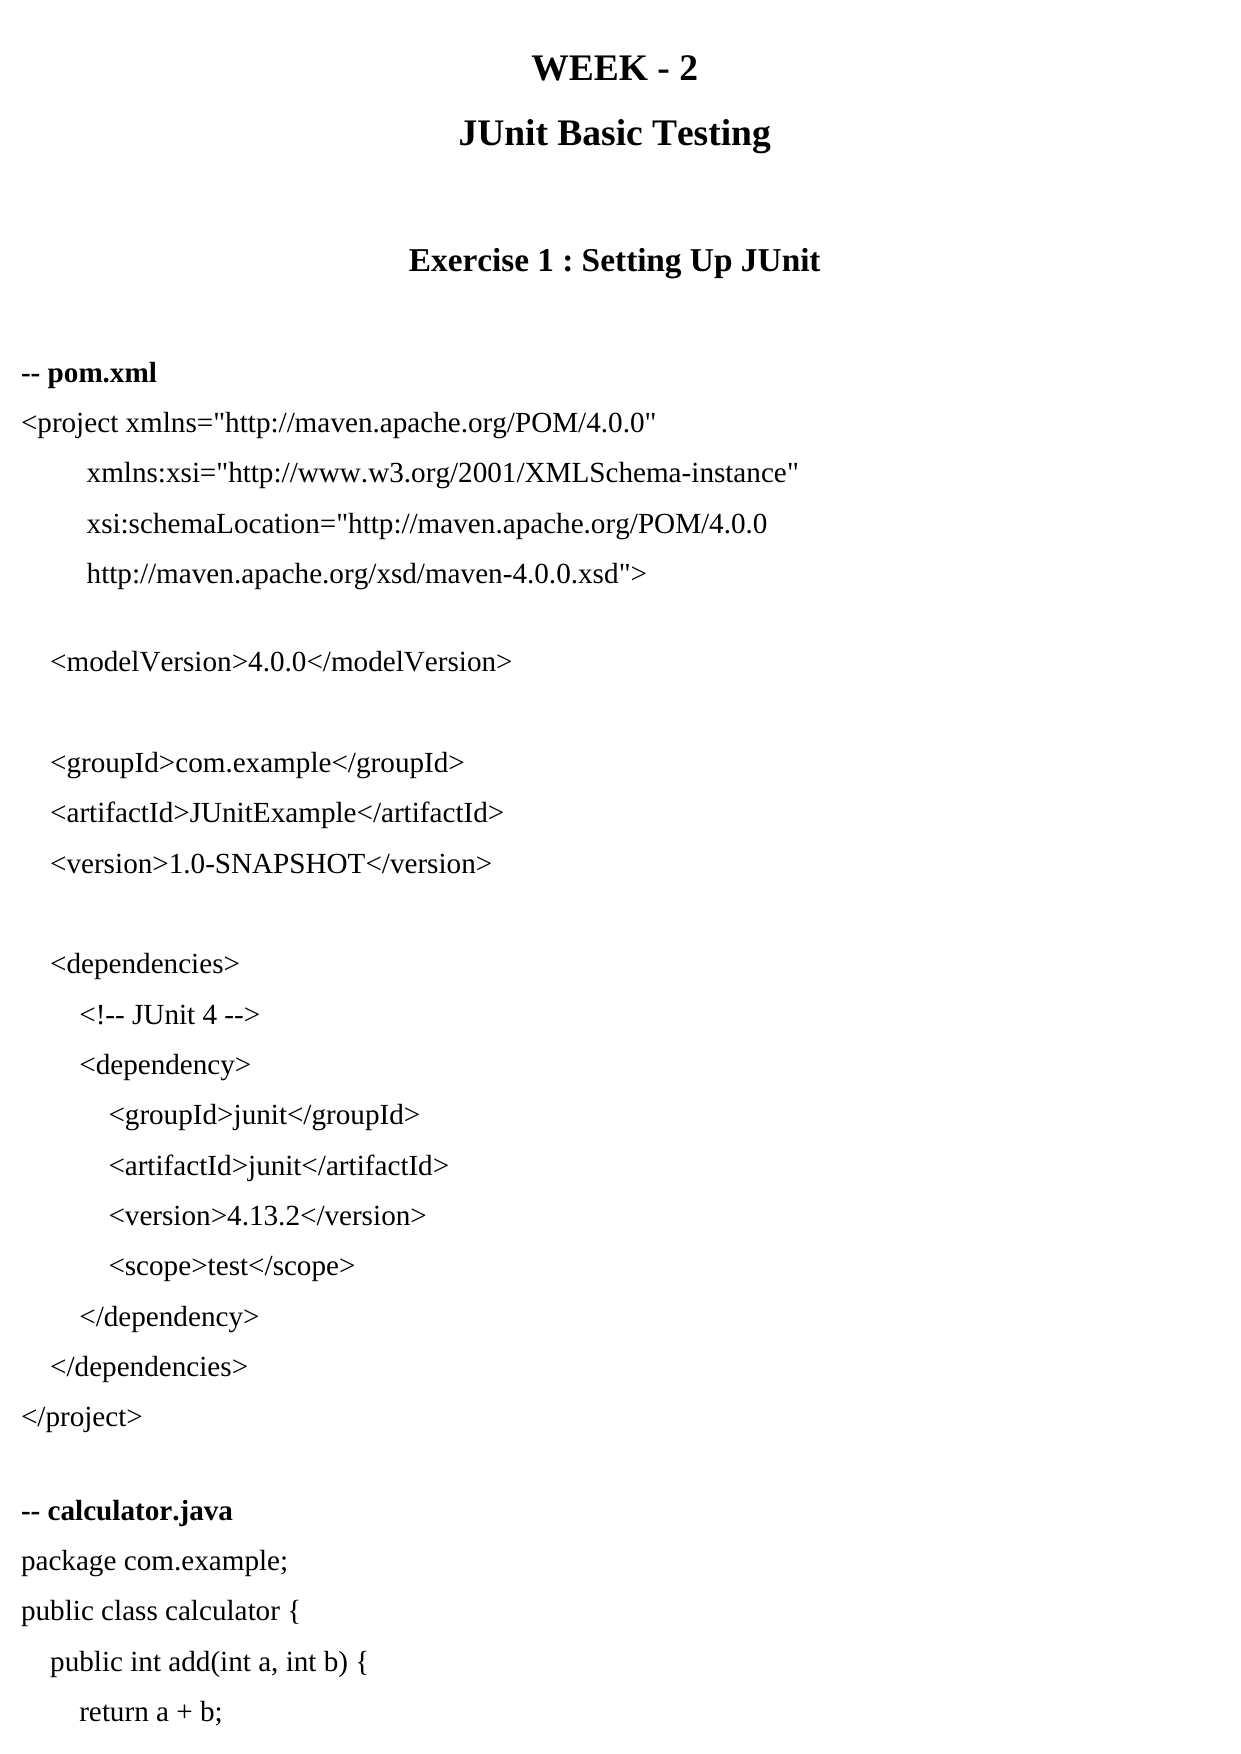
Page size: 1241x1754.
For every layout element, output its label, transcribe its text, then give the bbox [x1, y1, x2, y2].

text </dependency> [21, 1299, 1208, 1332]
text <dependency> [21, 1047, 1208, 1081]
text return a + b; [21, 1694, 1208, 1727]
text <artifactId>JUnitExample</artifactId> [21, 796, 1208, 829]
text <modelVersion>4.0.0</modelVersion> [21, 644, 1208, 678]
text xmlns:xsi="http://www.w3.org/2001/XMLSchema-instance" [21, 456, 1208, 489]
text <scope>test</scope> [21, 1248, 1208, 1282]
text </dependencies> [21, 1349, 1208, 1382]
text Exercise 1 : Setting Up JUnit [21, 240, 1208, 278]
text <groupId>junit</groupId> [21, 1097, 1208, 1131]
text WEEK - 2 [21, 46, 1208, 89]
text package com.example; [21, 1543, 1208, 1577]
text </project> [21, 1399, 1208, 1433]
text public int add(int a, int b) { [21, 1644, 1208, 1677]
text <version>4.13.2</version> [21, 1198, 1208, 1232]
text <!-- JUnit 4 --> [21, 997, 1208, 1030]
text <project xmlns="http://maven.apache.org/POM/4.0.0" [21, 405, 1208, 439]
text <groupId>com.example</groupId> [21, 745, 1208, 779]
text <version>1.0-SNAPSHOT</version> [21, 846, 1208, 879]
text JUnit Basic Testing [21, 111, 1208, 154]
text <artifactId>junit</artifactId> [21, 1148, 1208, 1181]
text -- calculator.java [21, 1493, 1208, 1526]
text -- pom.xml [21, 355, 1208, 388]
text <dependencies> [21, 946, 1208, 980]
text http://maven.apache.org/xsd/maven-4.0.0.xsd"> [21, 556, 1208, 590]
text public class calculator { [21, 1593, 1208, 1627]
text xsi:schemaLocation="http://maven.apache.org/POM/4.0.0 [21, 506, 1208, 539]
